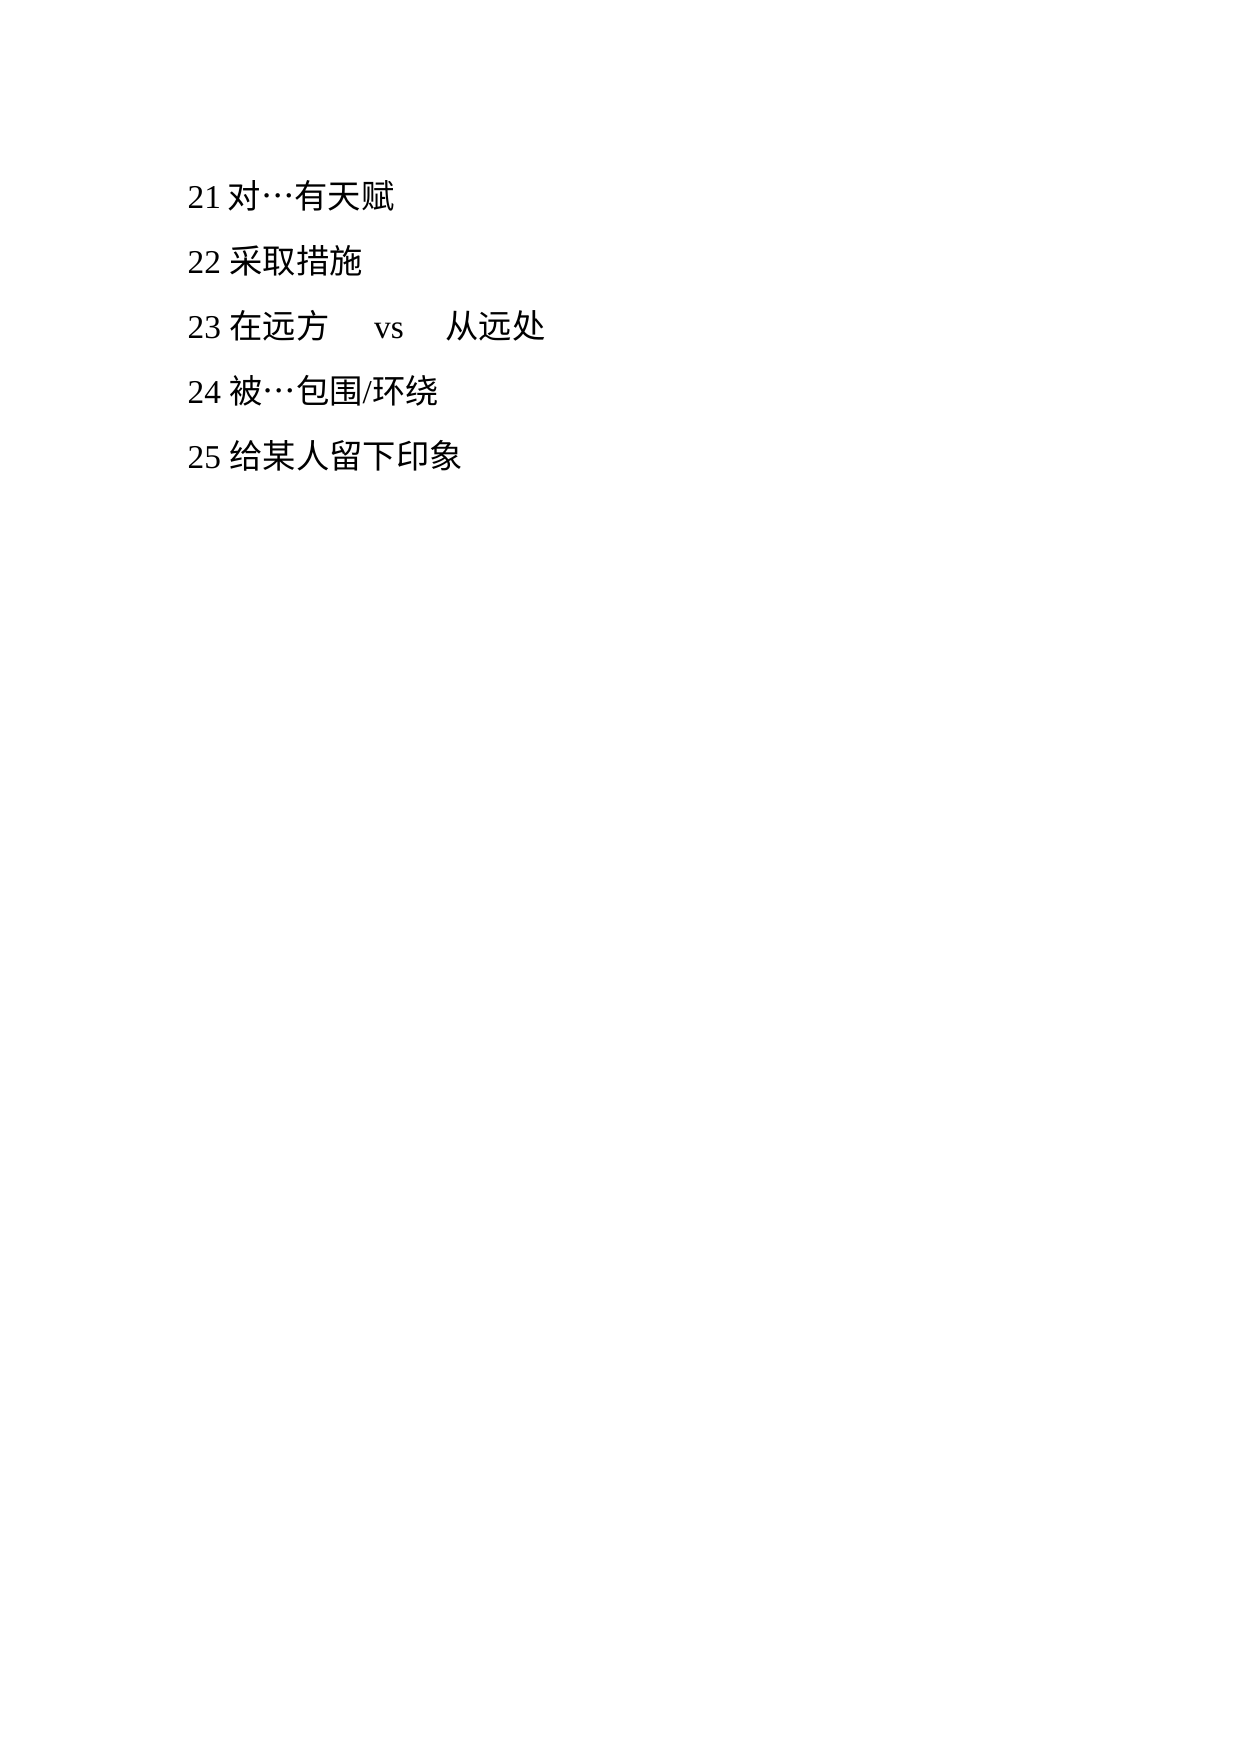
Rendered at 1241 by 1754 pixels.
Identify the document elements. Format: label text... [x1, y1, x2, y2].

text 22 采取措施 [187, 227, 1053, 292]
text 25 给某人留下印象 [187, 422, 1053, 487]
text 23 在远方 vs 从远处 [187, 292, 1053, 357]
text 21对…有天赋 [187, 162, 1053, 227]
text 24 被…包围/环绕 [187, 357, 1053, 422]
